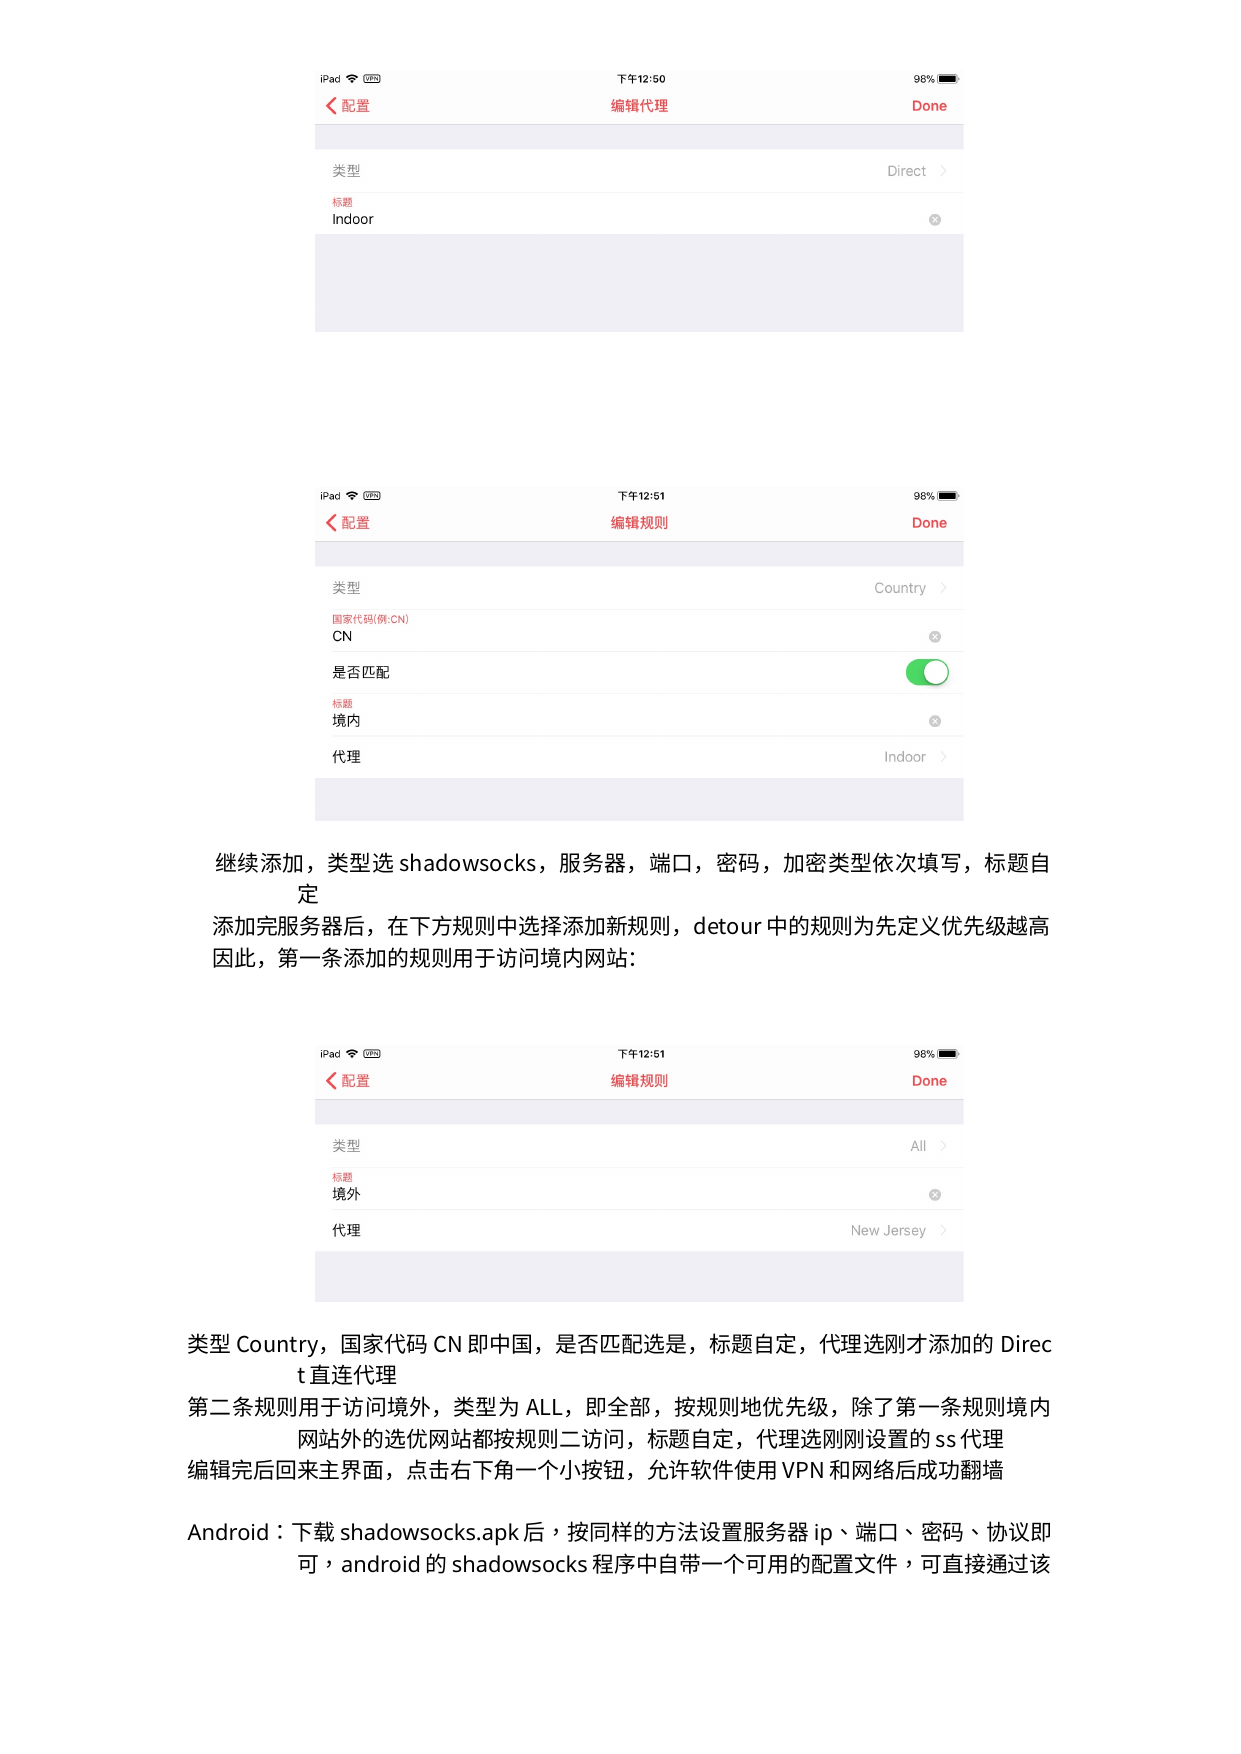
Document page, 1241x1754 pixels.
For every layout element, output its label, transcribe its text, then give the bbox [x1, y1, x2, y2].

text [187, 1515, 1053, 1578]
picture [315, 1045, 964, 1302]
text 添加完服务器后，在下方规则中选择添加新规则，detour中的规则为先定义优先级越高 [187, 909, 1053, 941]
text 第二条规则用于访问境外，类型为ALL，即全部，按规则地优先级，除了第一条规则境内网站外的选优网站都按规则二访问，标题自定，代理选刚刚设置的ss代理 [187, 1390, 1053, 1453]
picture [315, 70, 964, 332]
picture [315, 487, 964, 821]
text 因此，第一条添加的规则用于访问境内网站： [187, 941, 1053, 972]
text 编辑完后回来主界面，点击右下角一个小按钮，允许软件使用VPN和网络后成功翻墙 [187, 1453, 1053, 1485]
